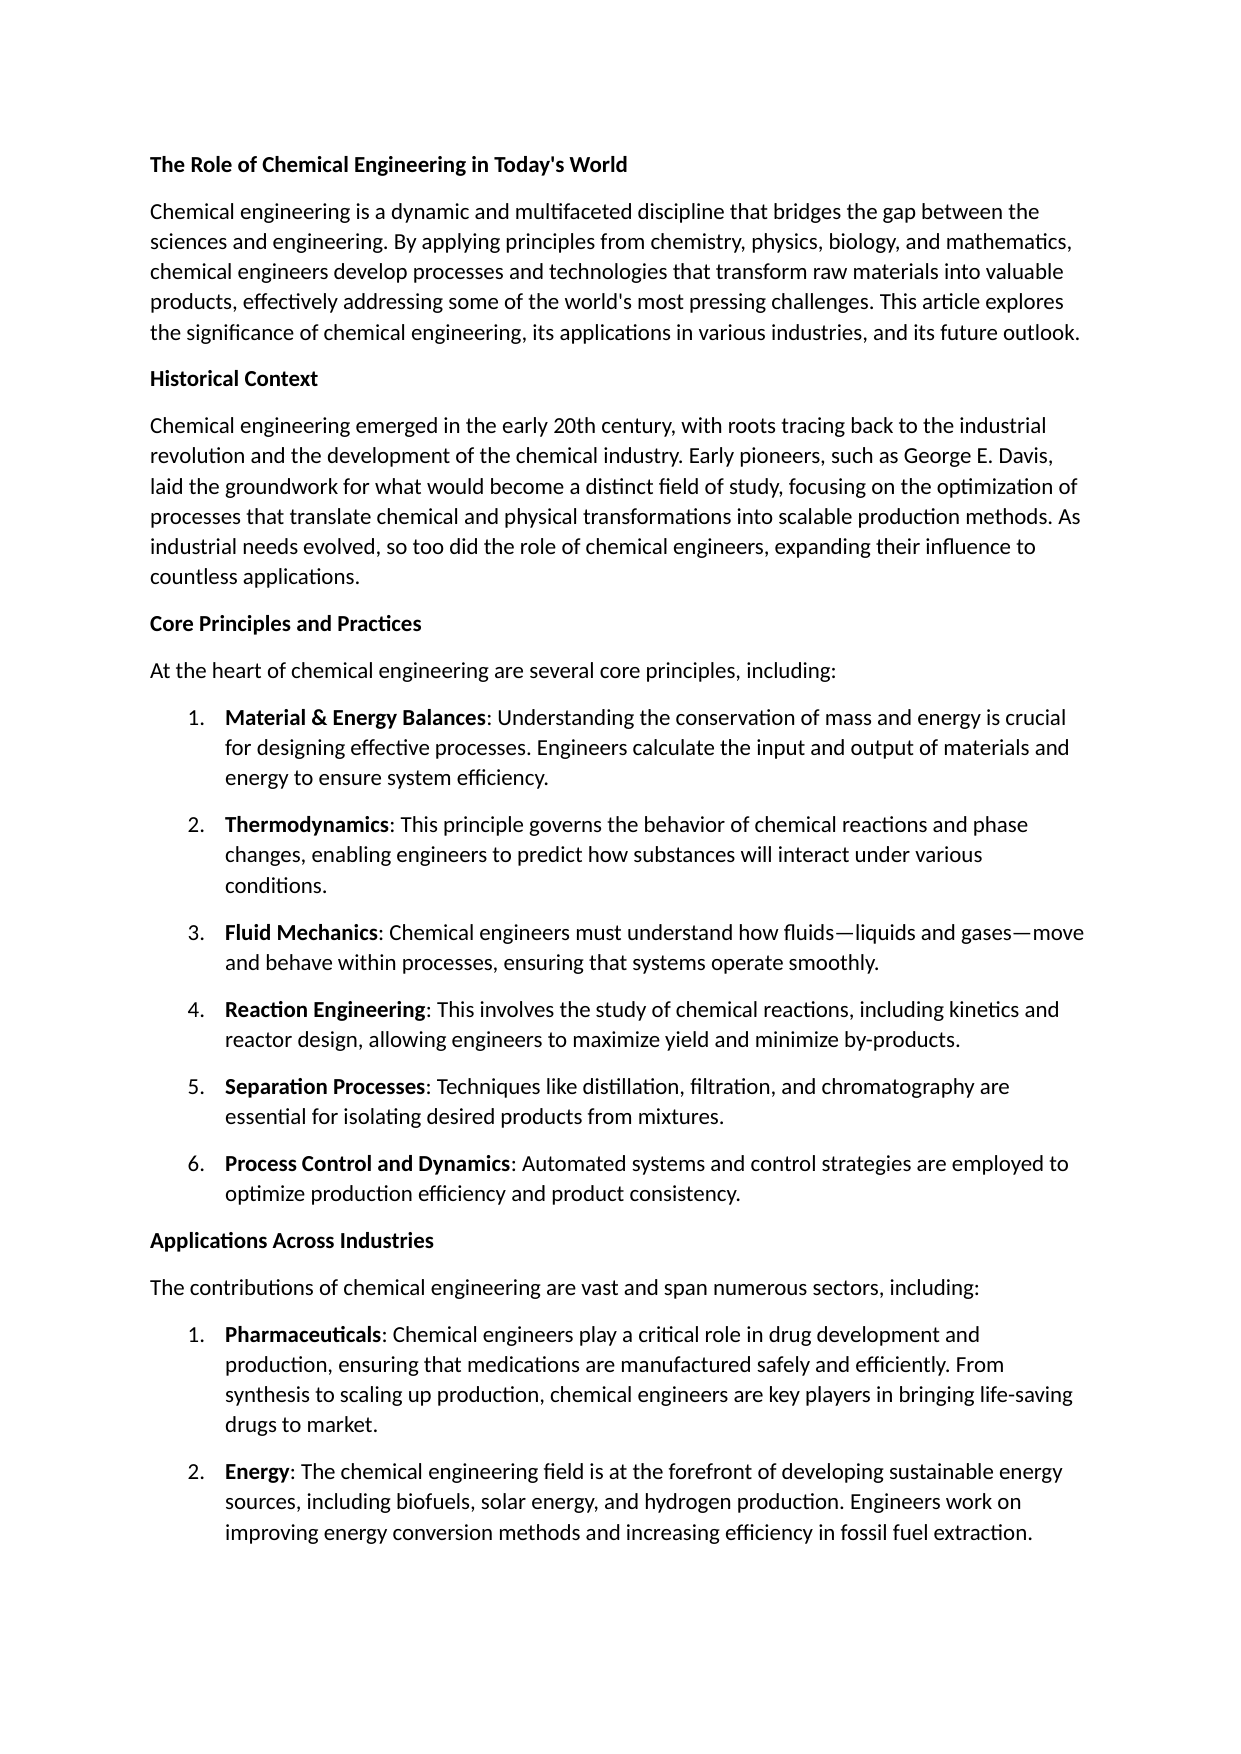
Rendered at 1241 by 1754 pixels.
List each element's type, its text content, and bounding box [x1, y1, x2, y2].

list Fluid Mechanics: Chemical engineers must understand how fluids—liquids and gases—move and behave within processes, ensuring that systems operate smoothly. [187, 918, 1090, 976]
text At the heart of chemical engineering are several core principles, including: [150, 656, 1090, 684]
text Historical Context [150, 364, 1090, 393]
list Reaction Engineering: This involves the study of chemical reactions, including kinetics and reactor design, allowing engineers to maximize yield and minimize by-products. [187, 995, 1090, 1053]
list Process Control and Dynamics: Automated systems and control strategies are employed to optimize production efficiency and product consistency. [187, 1149, 1090, 1207]
text Applications Across Industries [150, 1226, 1090, 1254]
list Thermodynamics: This principle governs the behavior of chemical reactions and phase changes, enabling engineers to predict how substances will interact under various conditions. [187, 810, 1090, 899]
text Core Principles and Practices [150, 609, 1090, 637]
list Energy: The chemical engineering field is at the forefront of developing sustainable energy sources, including biofuels, solar energy, and hydrogen production. Engineers work on improving energy conversion methods and increasing efficiency in fossil fuel extraction. [187, 1457, 1090, 1546]
list Separation Processes: Techniques like distillation, filtration, and chromatography are essential for isolating desired products from mixtures. [187, 1072, 1090, 1130]
text The Role of Chemical Engineering in Today's World [150, 150, 1090, 178]
text The contributions of chemical engineering are vast and span numerous sectors, including: [150, 1273, 1090, 1301]
text Chemical engineering is a dynamic and multifaceted discipline that bridges the gap between the sciences and engineering. By applying principles from chemistry, physics, biology, and mathematics, chemical engineers develop processes and technologies that transform raw materials into valuable products, effectively addressing some of the world's most pressing challenges. This article explores the significance of chemical engineering, its applications in various industries, and its future outlook. [150, 197, 1090, 346]
list Pharmaceuticals: Chemical engineers play a critical role in drug development and production, ensuring that medications are manufactured safely and efficiently. From synthesis to scaling up production, chemical engineers are key players in bringing life-saving drugs to market. [187, 1320, 1090, 1438]
list Material & Energy Balances: Understanding the conservation of mass and energy is crucial for designing effective processes. Engineers calculate the input and output of materials and energy to ensure system efficiency. [187, 703, 1090, 792]
text Chemical engineering emerged in the early 20th century, with roots tracing back to the industrial revolution and the development of the chemical industry. Early pioneers, such as George E. Davis, laid the groundwork for what would become a distinct field of study, focusing on the optimization of processes that translate chemical and physical transformations into scalable production methods. As industrial needs evolved, so too did the role of chemical engineers, expanding their influence to countless applications. [150, 411, 1090, 591]
